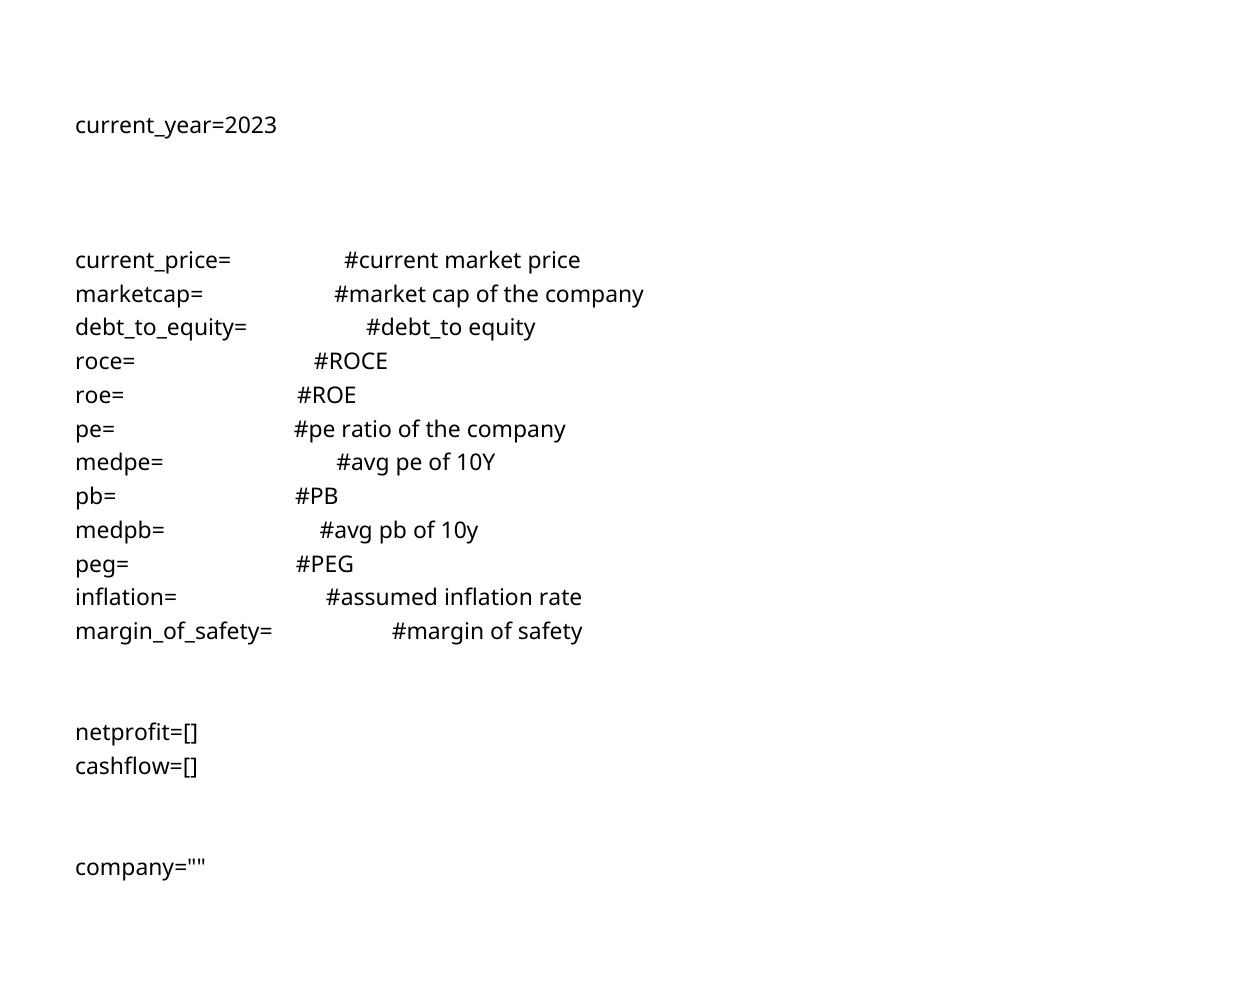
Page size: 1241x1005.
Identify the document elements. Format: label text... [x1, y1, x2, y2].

text current_price= #current market price [75, 244, 1165, 275]
text netprofit=[] [75, 716, 1165, 747]
text company="" [75, 851, 1165, 882]
text medpb= #avg pb of 10y [75, 514, 1165, 545]
text debt_to_equity= #debt_to equity [75, 311, 1165, 342]
text roce= #ROCE [75, 345, 1165, 376]
text cashflow=[] [75, 750, 1165, 781]
text current_year=2023 [75, 109, 1165, 140]
text inflation= #assumed inflation rate [75, 581, 1165, 612]
text marketcap= #market cap of the company [75, 277, 1165, 309]
text pb= #PB [75, 480, 1165, 511]
text roe= #ROE [75, 379, 1165, 410]
text pe= #pe ratio of the company [75, 412, 1165, 444]
text margin_of_safety= #margin of safety [75, 615, 1165, 646]
text medpe= #avg pe of 10Y [75, 446, 1165, 477]
text peg= #PEG [75, 547, 1165, 579]
